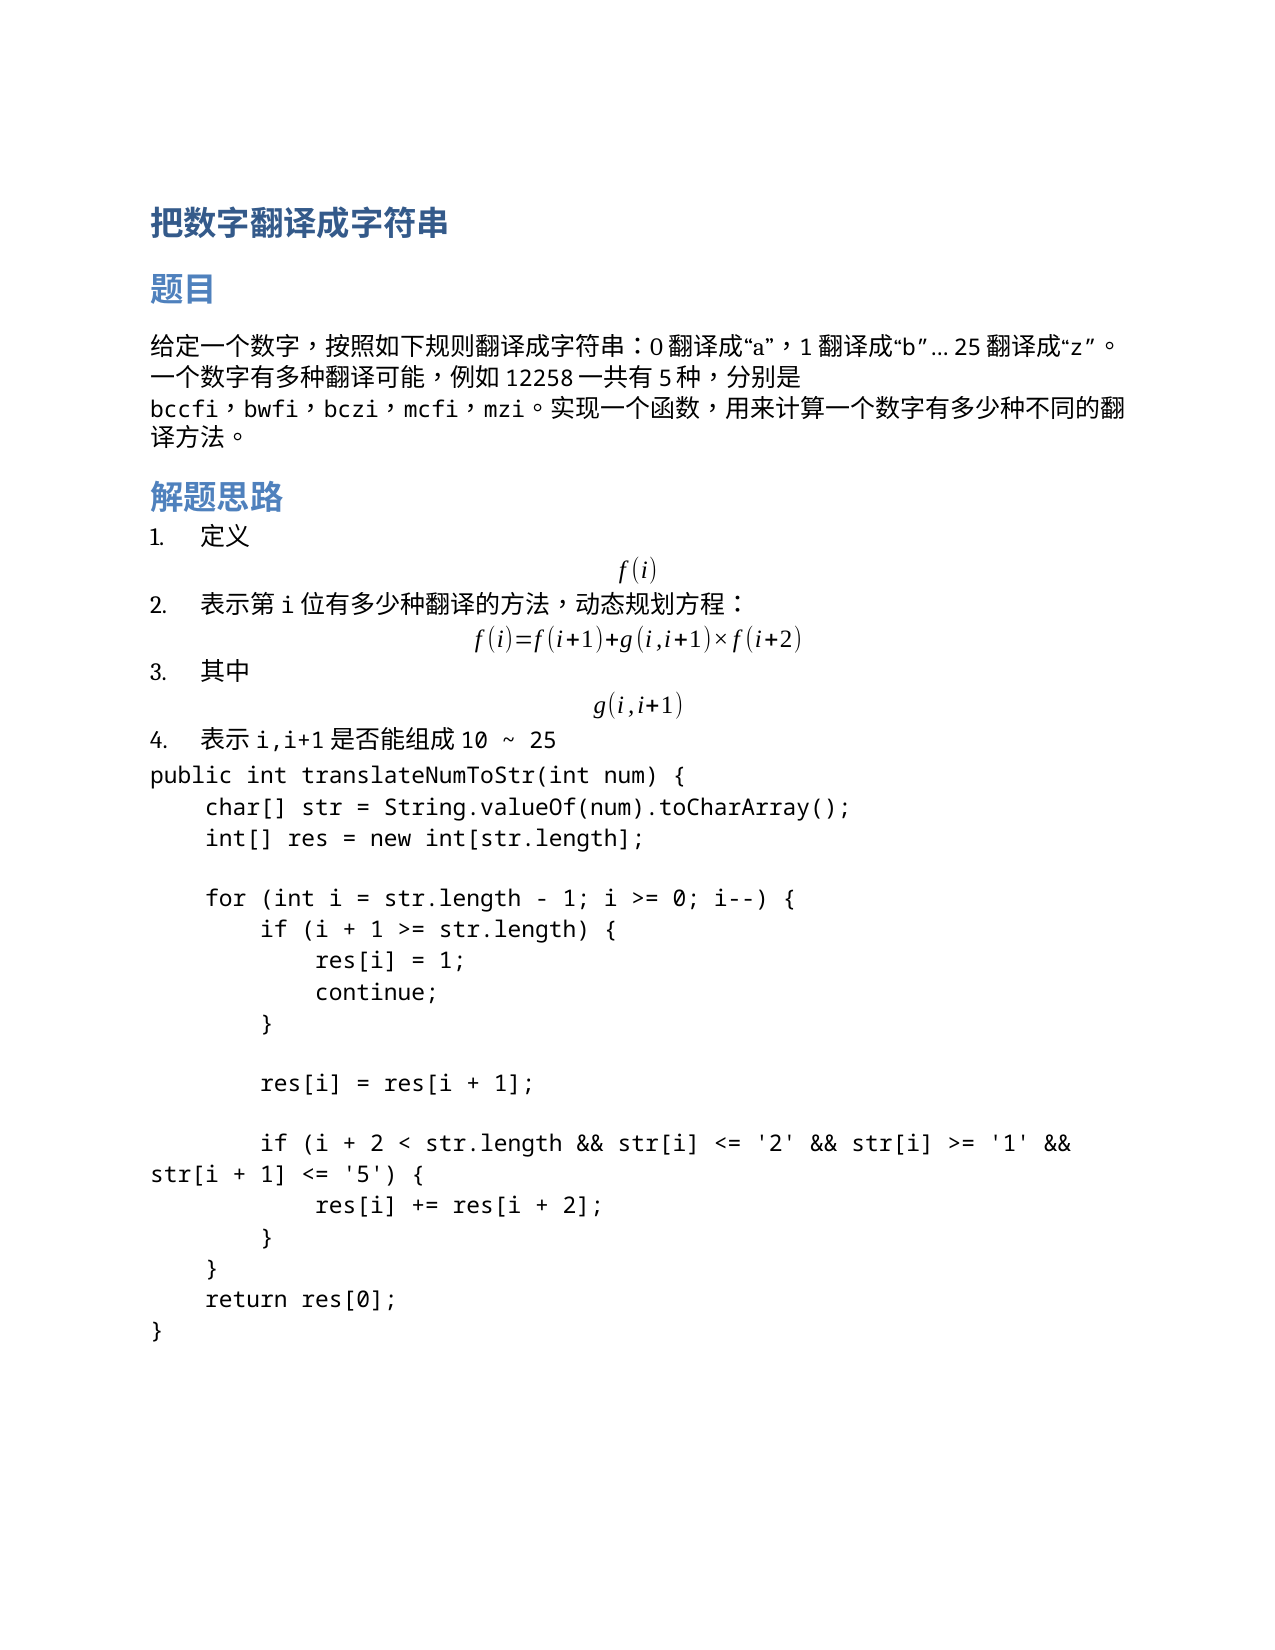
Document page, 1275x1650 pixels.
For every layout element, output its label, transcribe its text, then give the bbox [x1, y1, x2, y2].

list 表示第 i 位有多少种翻译的方法，动态规划方程： [150, 589, 1125, 620]
list 定义 [150, 523, 1125, 552]
list 其中 [150, 658, 1125, 687]
subtitle 把数字翻译成字符串 [150, 200, 1125, 245]
list 表示 i,i+1 是否能组成 10 ~ 25 [150, 724, 1125, 755]
subtitle 题目 [150, 266, 1125, 312]
subtitle 解题思路 [150, 474, 1125, 519]
text 给定一个数字，按照如下规则翻译成字符串：0 翻译成“a”，1 翻译成“b”… 25翻译成“z”。一个数字有多种翻译可能，例如12258一共有5种，分别是bccfi，bwfi，bczi，mcfi，mzi。实现一个函数，用来计算一个数字有多少种不同的翻译方法。 [150, 330, 1125, 453]
text public int translateNumToStr(int num) { char[] str = String.valueOf(num).toCharArray(); int[] res = new int[str.length]; for (int i = str.length - 1; i >= 0; i--) { if (i + 1 >= str.length) { res[i] = 1; continue; } res[i] = res[i + 1]; if (i + 2 < str.length && str[i] <= '2' && str[i] >= '1' && str[i + 1] <= '5') { res[i] += res[i + 2]; } } return res[0]; } [150, 759, 1125, 1345]
